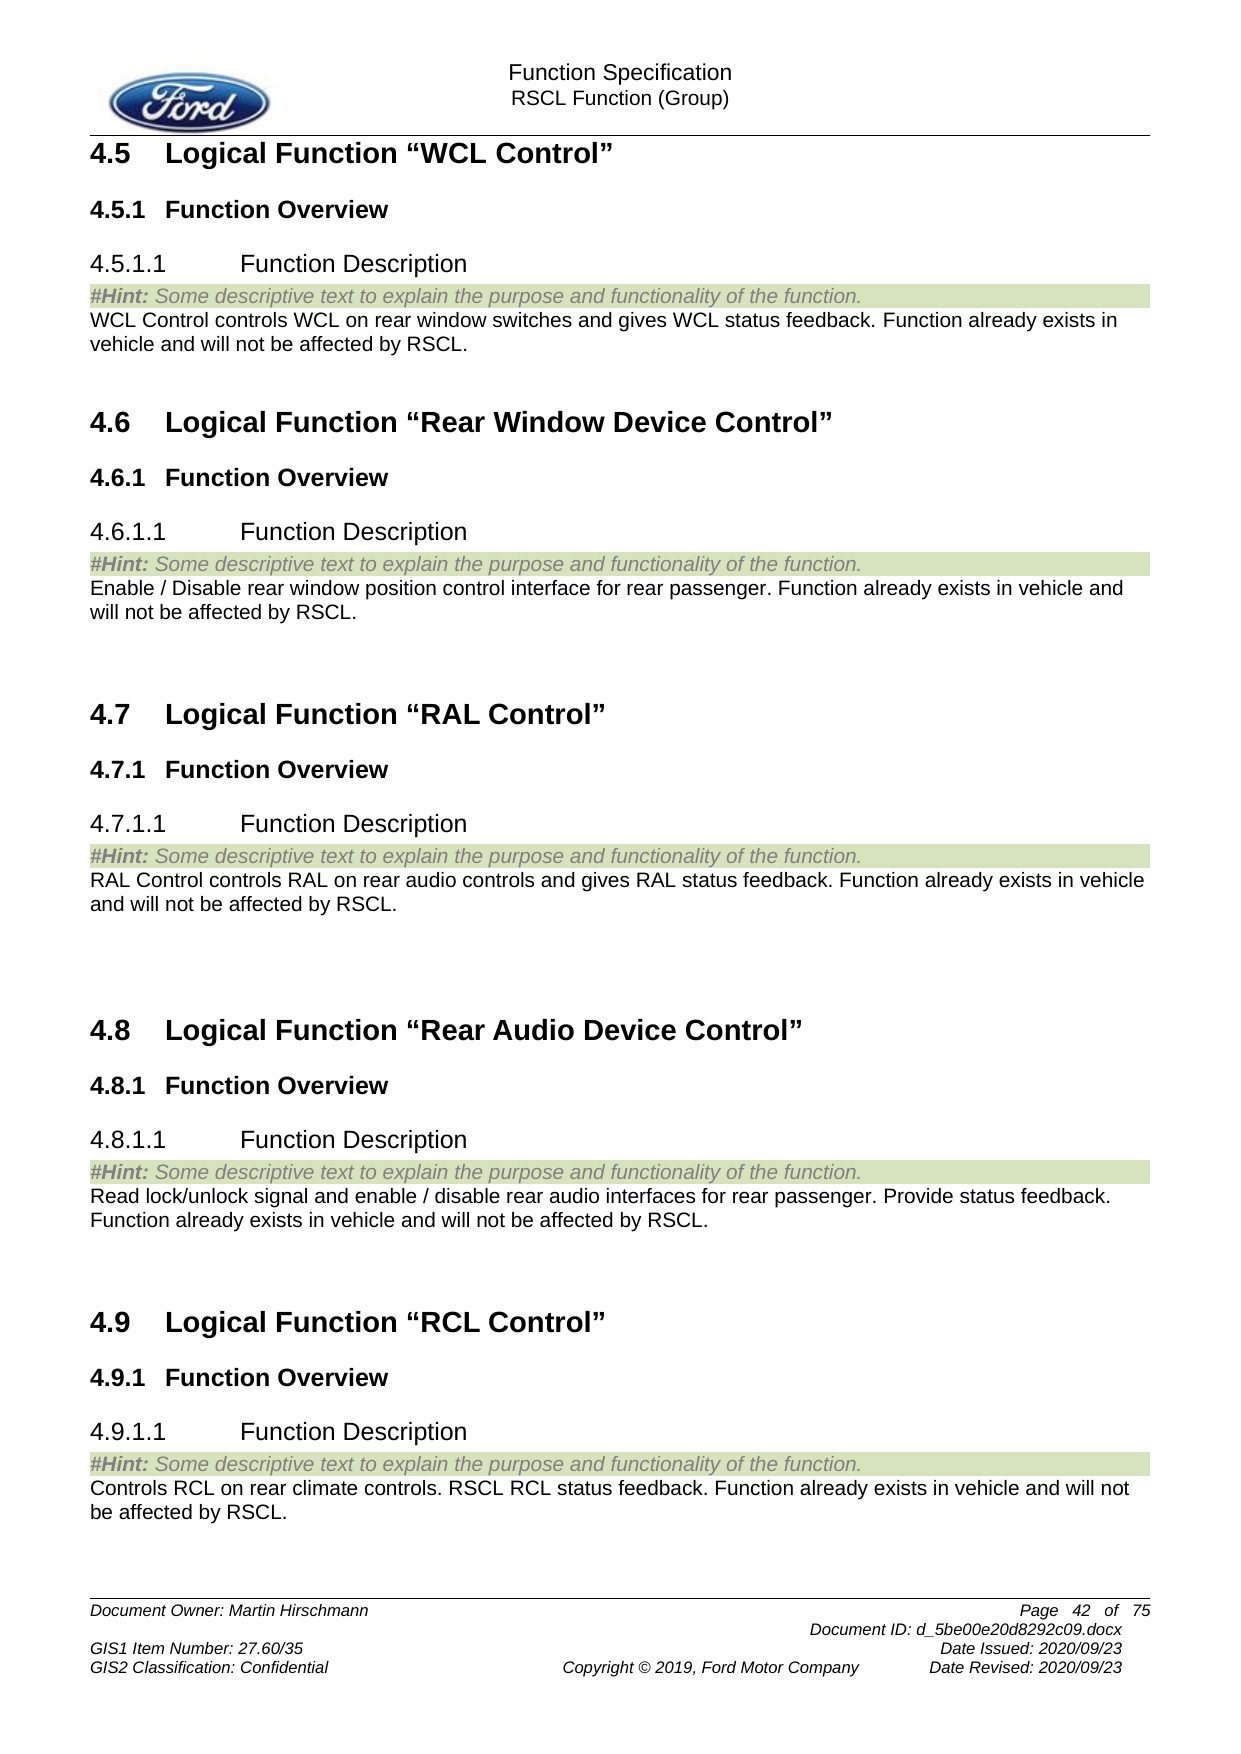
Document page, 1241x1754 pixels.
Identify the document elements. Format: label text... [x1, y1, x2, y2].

subtitle Function Overview [90, 1363, 1150, 1392]
subtitle Logical Function “Rear Window Device Control” [90, 404, 1150, 438]
text WCL Control controls WCL on rear window switches and gives WCL status feedback. Function already exists in vehicle and will not be affected by RSCL. [90, 308, 1150, 356]
subtitle Function Overview [90, 755, 1150, 784]
picture [89, 53, 290, 154]
text RAL Control controls RAL on rear audio controls and gives RAL status feedback. Function already exists in vehicle and will not be affected by RSCL. [90, 868, 1150, 916]
text #Hint: Some descriptive text to explain the purpose and functionality of the function. [90, 552, 1150, 576]
subtitle Function Overview [90, 463, 1150, 492]
text #Hint: Some descriptive text to explain the purpose and functionality of the function. [90, 1160, 1150, 1184]
text #Hint: Some descriptive text to explain the purpose and functionality of the function. [90, 284, 1150, 308]
subtitle Function Overview [90, 195, 1150, 224]
subtitle Function Overview [90, 1071, 1150, 1100]
subtitle Function Description [90, 1417, 1150, 1446]
subtitle Function Description [90, 517, 1150, 546]
subtitle Logical Function “RCL Control” [90, 1305, 1150, 1338]
text #Hint: Some descriptive text to explain the purpose and functionality of the function. [90, 1452, 1150, 1476]
subtitle Function Description [90, 1125, 1150, 1154]
text #Hint: Some descriptive text to explain the purpose and functionality of the function. [90, 844, 1150, 868]
subtitle Function Description [90, 809, 1150, 838]
subtitle Logical Function “WCL Control” [90, 136, 1150, 170]
subtitle Function Description [90, 249, 1150, 277]
text Controls RCL on rear climate controls. RSCL RCL status feedback. Function already exists in vehicle and will not be affected by RSCL. [90, 1476, 1150, 1524]
text Read lock/unlock signal and enable / disable rear audio interfaces for rear passenger. Provide status feedback. Function already exists in vehicle and will not be affected by RSCL. [90, 1184, 1150, 1232]
subtitle Logical Function “RAL Control” [90, 697, 1150, 730]
subtitle Logical Function “Rear Audio Device Control” [90, 1013, 1150, 1046]
text Enable / Disable rear window position control interface for rear passenger. Function already exists in vehicle and will not be affected by RSCL. [90, 576, 1150, 624]
